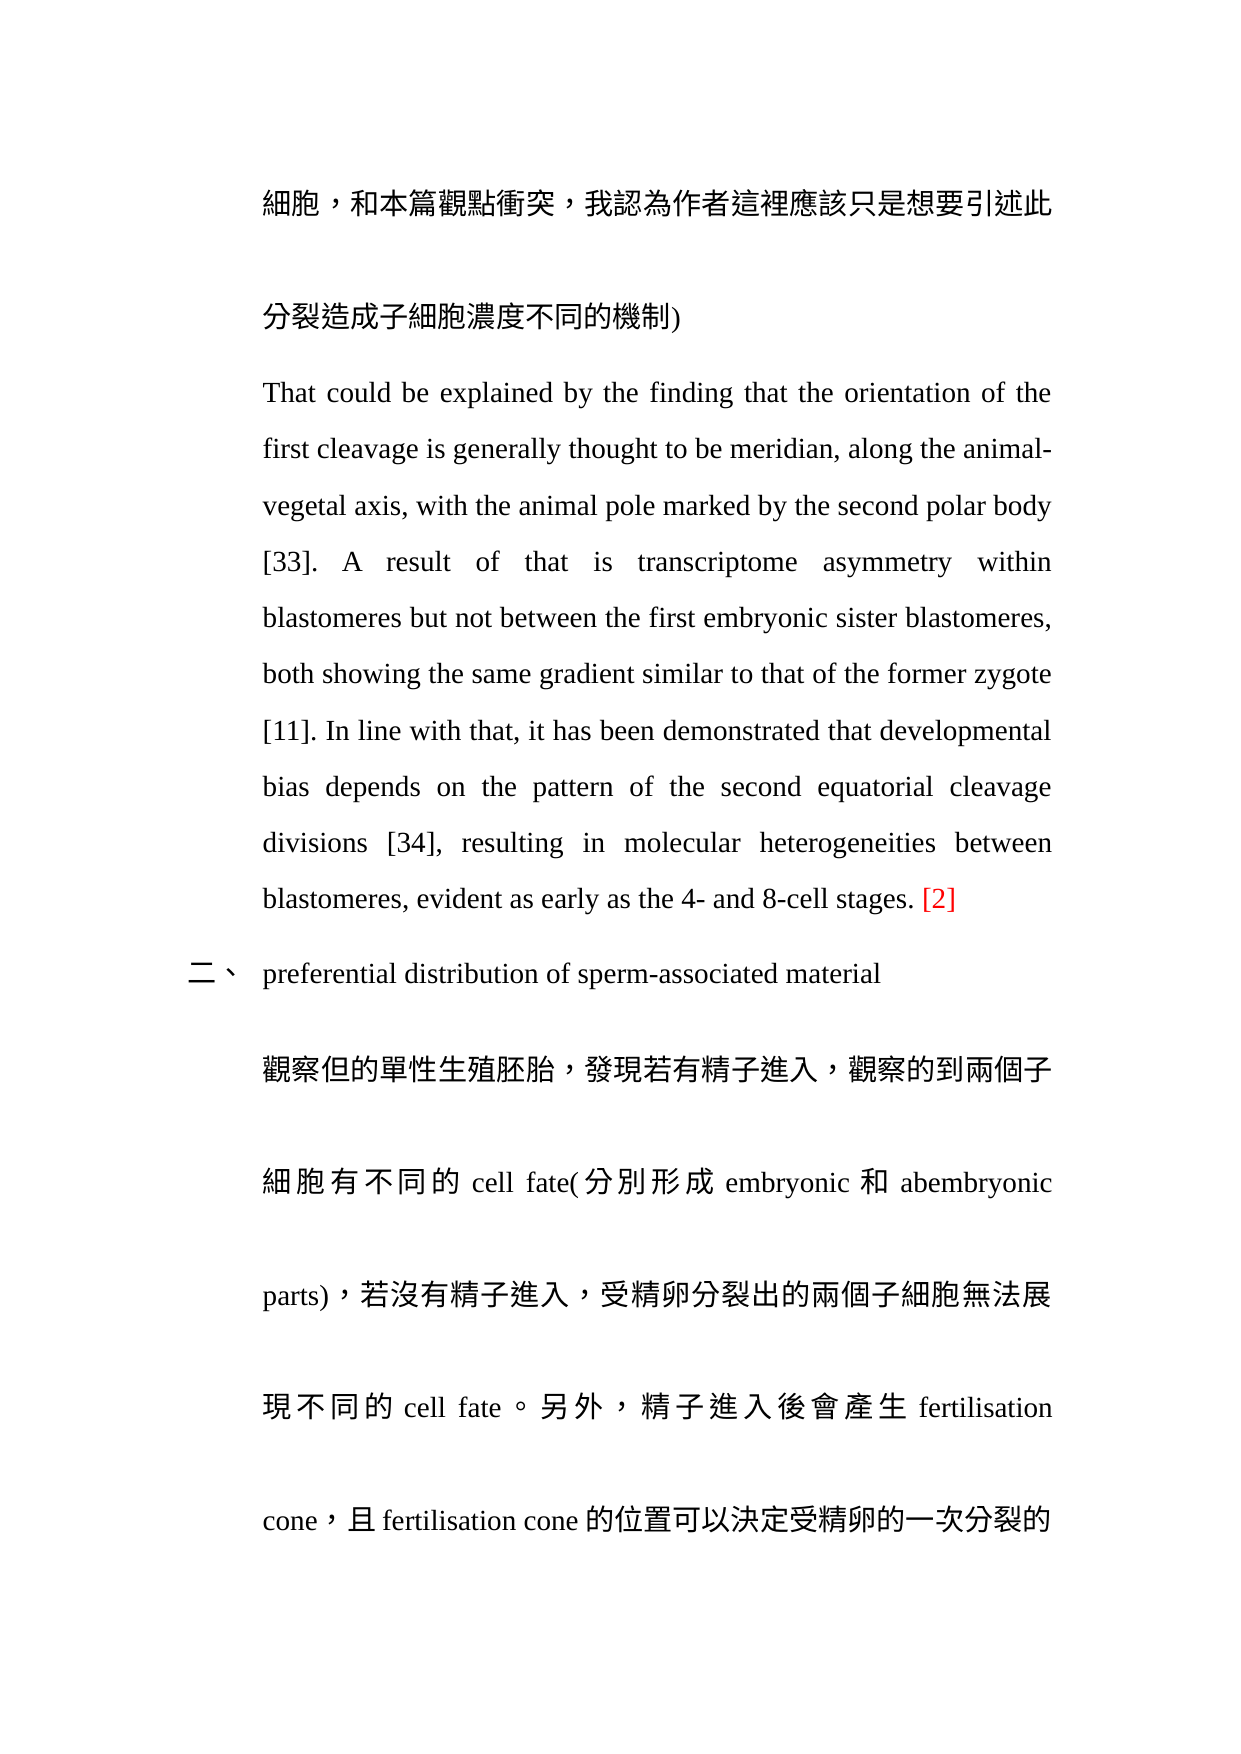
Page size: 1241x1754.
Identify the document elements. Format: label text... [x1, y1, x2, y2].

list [262, 164, 1053, 352]
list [262, 1030, 1053, 1555]
list That could be explained by the finding that the orientation of the first cleavage is generally thought to be meridian, along the animal-vegetal axis, with the animal pole marked by the second polar body [33]. A result of that is transcriptome asymmetry within blastomeres but not between the first embryonic sister blastomeres, both showing the same gradient similar to that of the former zygote [11]. In line with that, it has been demonstrated that developmental bias depends on the pattern of the second equatorial cleavage divisions [34], resulting in molecular heterogeneities between blastomeres, evident as early as the 4- and 8-cell stages. [2] [262, 373, 1053, 917]
list preferential distribution of sperm-associated material [187, 934, 1053, 1009]
